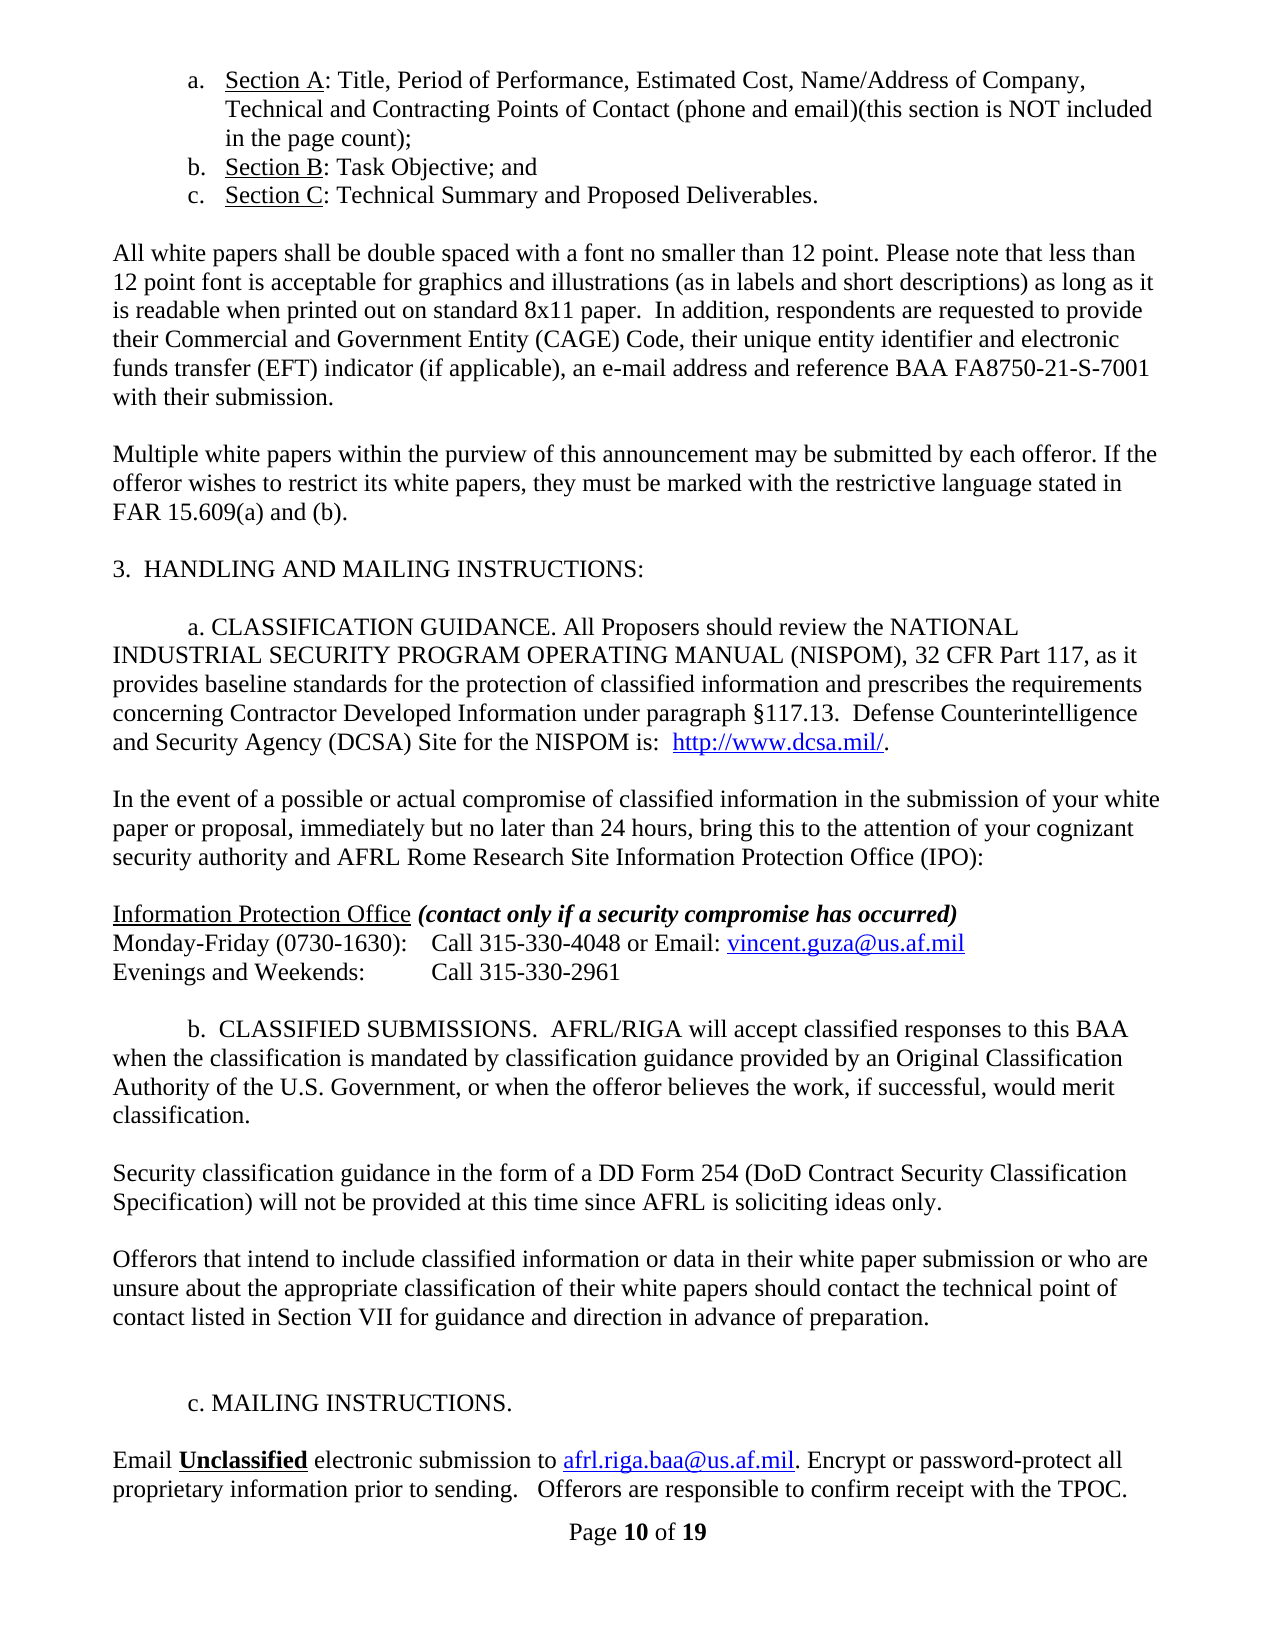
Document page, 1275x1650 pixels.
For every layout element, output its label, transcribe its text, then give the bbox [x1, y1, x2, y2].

text Multiple white papers within the purview of this announcement may be submitted by each offeror. If the offeror wishes to restrict its white papers, they must be marked with the restrictive language stated in FAR 15.609(a) and (b). [112, 439, 1162, 526]
text Monday-Friday (0730-1630): Call 315-330-4048 or Email: vincent.guza@us.af.mil [112, 928, 1162, 957]
text In the event of a possible or actual compromise of classified information in the submission of your white paper or proposal, immediately but no later than 24 hours, bring this to the attention of your cognizant security authority and AFRL Rome Research Site Information Protection Office (IPO): [112, 784, 1162, 871]
text a. CLASSIFICATION GUIDANCE. All Proposers should review the NATIONAL INDUSTRIAL SECURITY PROGRAM OPERATING MANUAL (NISPOM), 32 CFR Part 117, as it provides baseline standards for the protection of classified information and prescribes the requirements concerning Contractor Developed Information under paragraph §117.13. Defense Counterintelligence and Security Agency (DCSA) Site for the NISPOM is: http://www.dcsa.mil/. [112, 612, 1162, 756]
list Section B: Task Objective; and [187, 152, 1162, 181]
text Offerors that intend to include classified information or data in their white paper submission or who are unsure about the appropriate classification of their white papers should contact the technical point of contact listed in Section VII for guidance and direction in advance of preparation. [112, 1244, 1162, 1331]
text Information Protection Office (contact only if a security compromise has occurred) [112, 899, 1162, 928]
text 3. HANDLING AND MAILING INSTRUCTIONS: [112, 554, 1162, 583]
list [112, 1446, 1162, 1503]
text c. MAILING INSTRUCTIONS. [112, 1388, 1162, 1417]
text Evenings and Weekends: Call 315-330-2961 [112, 957, 1162, 986]
text b. CLASSIFIED SUBMISSIONS. AFRL/RIGA will accept classified responses to this BAA when the classification is mandated by classification guidance provided by an Original Classification Authority of the U.S. Government, or when the offeror believes the work, if successful, would merit classification. [112, 1014, 1162, 1129]
list Section C: Technical Summary and Proposed Deliverables. [187, 181, 1162, 209]
list Section A: Title, Period of Performance, Estimated Cost, Name/Address of Company, Technical and Contracting Points of Contact (phone and email)(this section is NOT included in the page count); [187, 66, 1162, 152]
text All white papers shall be double spaced with a font no smaller than 12 point. Please note that less than 12 point font is acceptable for graphics and illustrations (as in labels and short descriptions) as long as it is readable when printed out on standard 8x11 paper. In addition, respondents are requested to provide their Commercial and Government Entity (CAGE) Code, their unique entity identifier and electronic funds transfer (EFT) indicator (if applicable), an e-mail address and reference BAA FA8750-21-S-7001 with their submission. [112, 238, 1162, 411]
text Security classification guidance in the form of a DD Form 254 (DoD Contract Security Classification Specification) will not be provided at this time since AFRL is soliciting ideas only. [112, 1158, 1162, 1216]
